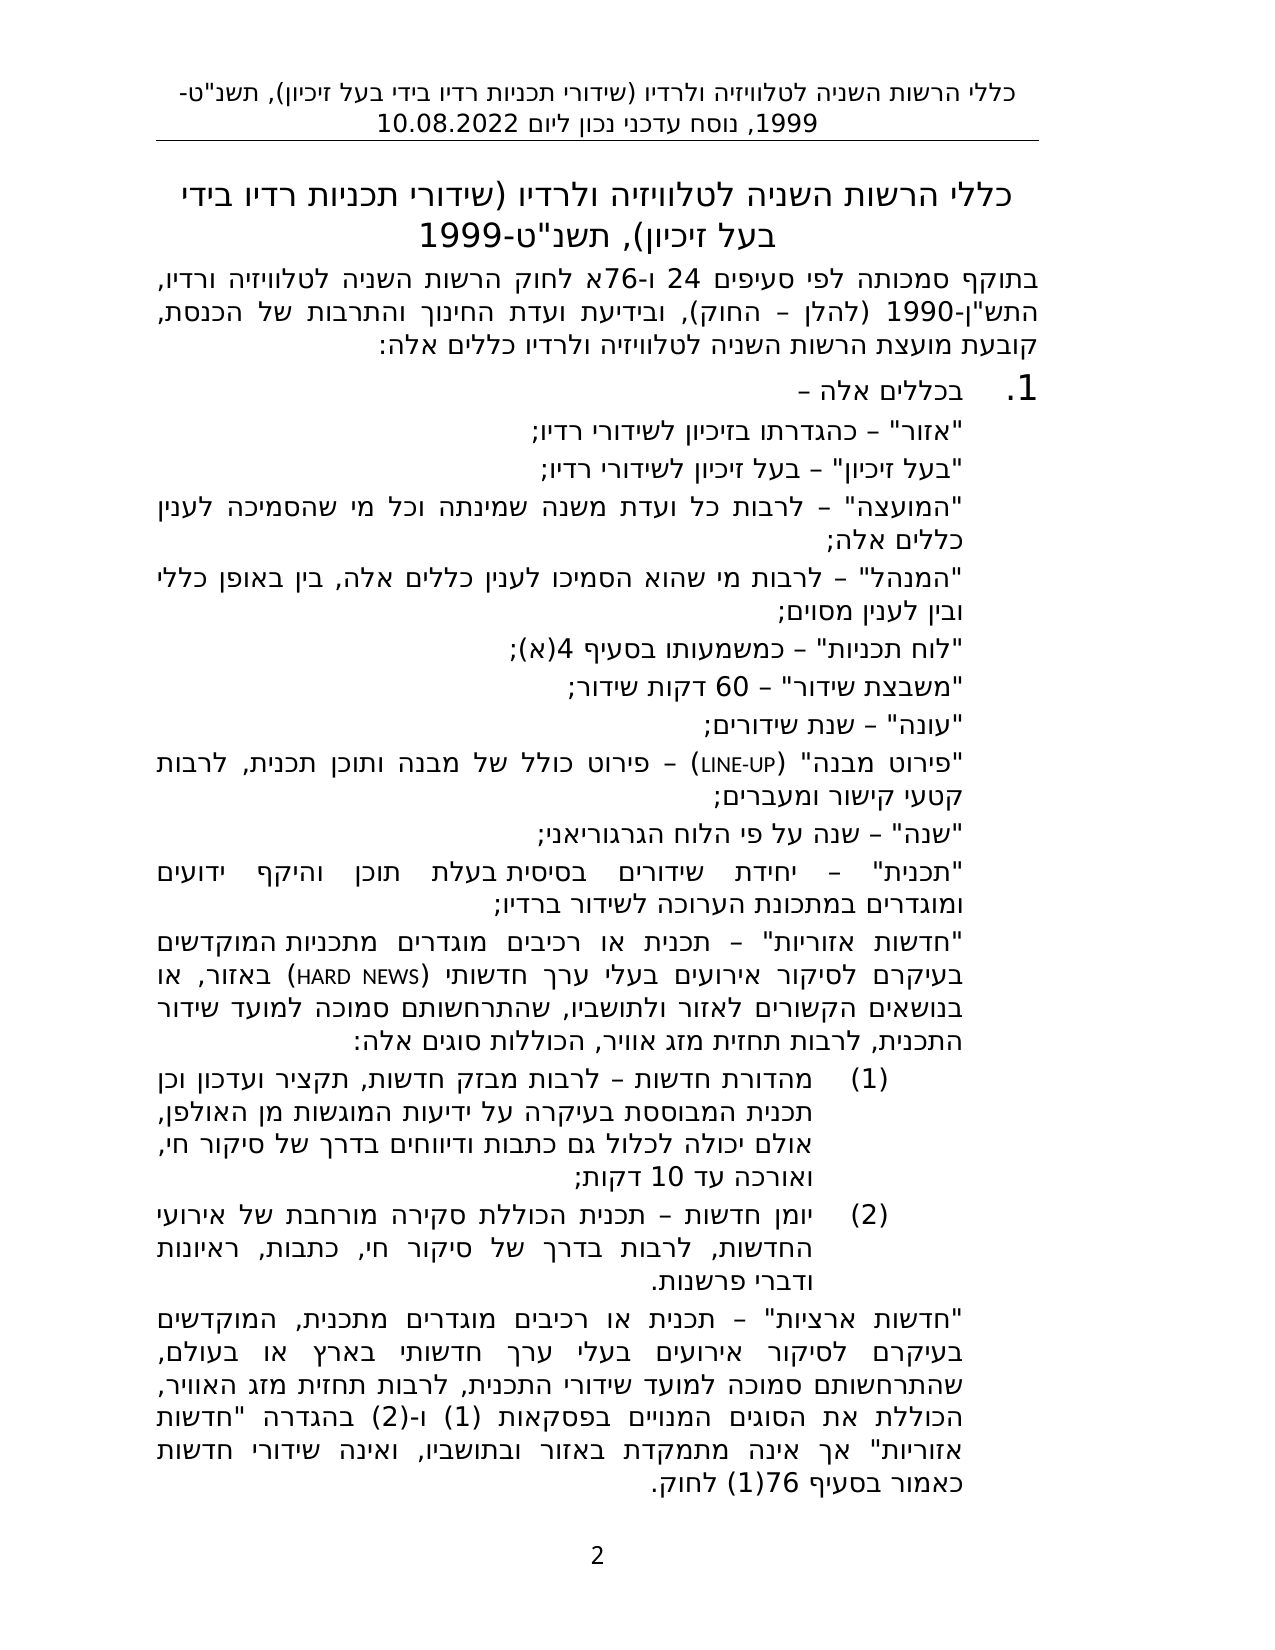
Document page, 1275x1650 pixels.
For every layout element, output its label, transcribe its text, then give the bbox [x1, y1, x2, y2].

text "שנה" – שנה על פי הלוח הגרגוריאני; [156, 826, 964, 858]
text "המועצה" – לרבות כל ועדת משנה שמינתה וכל מי שהסמיכה לענין כללים אלה; [156, 497, 964, 562]
text "חדשות ארציות" – תכנית או רכיבים מוגדרים מתכנית, המוקדשים בעיקרם לסיקור אירועים בעלי ערך חדשותי בארץ או בעולם, שהתרחשותם סמוכה למועד שידורי התכנית, לרבות תחזית מזג האוויר, הכוללת את הסוגים המנויים בפסקאות (1) ו-(2) בהגדרה "חדשות אזוריות" אך אינה מתמקדת באזור ובתושביו, ואינה שידורי חדשות כאמור בסעיף 76(1) לחוק. [156, 1314, 964, 1510]
text כללי הרשות השניה לטלוויזיה ולרדיו (שידורי תכניות רדיו בידי בעל זיכיון), תשנ"ט-1999 [156, 182, 1039, 261]
text (1) מהדורת חדשות – לרבות מבזק חדשות, תקציר ועדכון וכן תכנית המבוססת בעיקרה על ידיעות המוגשות מן האולפן, אולם יכולה לכלול גם כתבות ודיווחים בדרך של סיקור חי, ואורכה עד 10 דקות; [156, 1074, 889, 1204]
text "חדשות אזוריות" – תכנית או רכיבים מוגדרים מתכניות המוקדשים בעיקרם לסיקור אירועים בעלי ערך חדשותי (HARD NEWS) באזור, או בנושאים הקשורים לאזור ולתושביו, שהתרחשותם סמוכה למועד שידור התכנית, לרבות תחזית מזג אוויר, הכוללות סוגים אלה: [156, 935, 964, 1068]
text 1. בכללים אלה – [156, 373, 1039, 414]
text "בעל זיכיון" – בעל זיכיון לשידורי רדיו; [156, 459, 964, 491]
text "פירוט מבנה" (LINE-UP) – פירוט כולל של מבנה ותוכן תכנית, לרבות קטעי קישור ומעברים; [156, 753, 964, 820]
text "עונה" – שנת שידורים; [156, 715, 964, 747]
text (2) יומן חדשות – תכנית הכוללת סקירה מורחבת של אירועי החדשות, לרבות בדרך של סיקור חי, כתבות, ראיונות ודברי פרשנות. [156, 1211, 889, 1308]
text בתוקף סמכותה לפי סעיפים 24 ו-76א לחוק הרשות השניה לטלוויזיה ורדיו, התש"ן-1990 (להלן – החוק), ובידיעת ועדת החינוך והתרבות של הכנסת, קובעת מועצת הרשות השניה לטלוויזיה ולרדיו כללים אלה: [156, 270, 1039, 367]
text "אזור" – כהגדרתו בזיכיון לשידורי רדיו; [156, 421, 964, 453]
text "משבצת שידור" – 60 דקות שידור; [156, 677, 964, 709]
text "תכנית" – יחידת שידורים בסיסית בעלת תוכן והיקף ידועים ומוגדרים במתכונת הערוכה לשידור ברדיו; [156, 864, 964, 929]
text "המנהל" – לרבות מי שהוא הסמיכו לענין כללים אלה, בין באופן כללי ובין לענין מסוים; [156, 568, 964, 633]
text "לוח תכניות" – כמשמעותו בסעיף 4(א); [156, 639, 964, 671]
